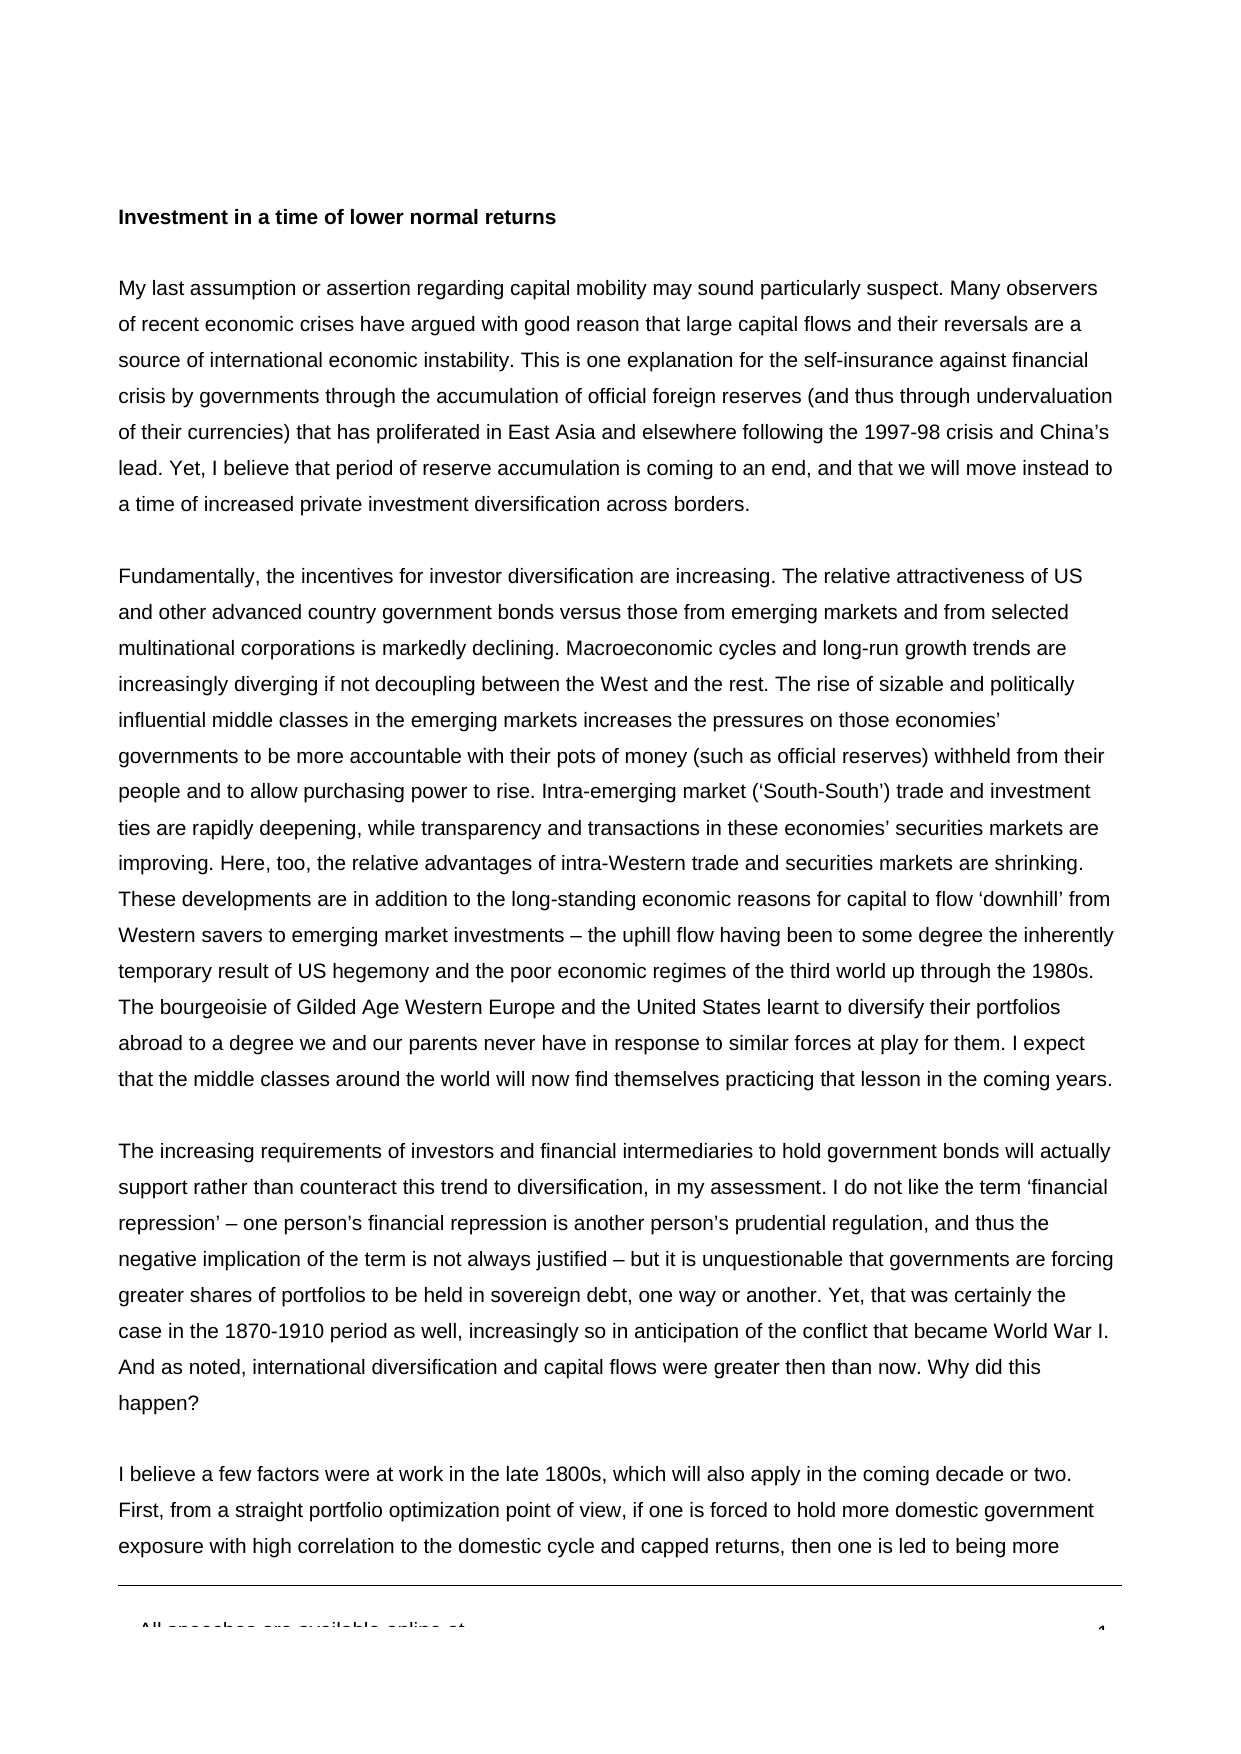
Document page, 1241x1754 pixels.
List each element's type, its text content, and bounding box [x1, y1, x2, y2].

subtitle Investment in a time of lower normal returns [118, 204, 1134, 228]
text I believe a few factors were at work in the late 1800s, which will also apply in the coming decade or two. First, from a straight portfolio optimization point of view, if one is forced to hold more domestic government exposure with high correlation to the domestic cycle and capped returns, then one is led to being more [118, 1462, 1098, 1558]
text The increasing requirements of investors and financial intermediaries to hold government bonds will actually support rather than counteract this trend to diversification, in my assessment. I do not like the term ‘financial repression’ – one person’s financial repression is another person’s prudential regulation, and thus the negative implication of the term is not always justified – but it is unquestionable that governments are forcing greater shares of portfolios to be held in sovereign debt, one way or another. Yet, that was certainly the case in the 1870-1910 period as well, increasingly so in anticipation of the conflict that became World War I. And as noted, international diversification and capital flows were greater then than now. Why did this happen? [118, 1139, 1116, 1414]
text My last assumption or assertion regarding capital mobility may sound particularly suspect. Many observers of recent economic crises have argued with good reason that large capital flows and their reversals are a source of international economic instability. This is one explanation for the self-insurance against financial crisis by governments through the accumulation of official foreign reserves (and thus through undervaluation of their currencies) that has proliferated in East Asia and elsewhere following the 1997-98 crisis and China’s lead. Yet, I believe that period of reserve accumulation is coming to an end, and that we will move instead to a time of increased private investment diversification across borders. [118, 276, 1119, 516]
text Fundamentally, the incentives for investor diversification are increasing. The relative attractiveness of US and other advanced country government bonds versus those from emerging markets and from selected multinational corporations is markedly declining. Macroeconomic cycles and long-run growth trends are increasingly diverging if not decoupling between the West and the rest. The rise of sizable and politically influential middle classes in the emerging markets increases the pressures on those economies’ governments to be more accountable with their pots of money (such as official reserves) withheld from their people and to allow purchasing power to rise. Intra-emerging market (‘South-South’) trade and investment ties are rapidly deepening, while transparency and transactions in these economies’ securities markets are improving. Here, too, the relative advantages of intra-Western trade and securities markets are shrinking. These developments are in addition to the long-standing economic reasons for capital to flow ‘downhill’ from Western savers to emerging market investments – the uphill flow having been to some degree the inherently temporary result of US hegemony and the poor economic regimes of the third world up through the 1980s. The bourgeoisie of Gilded Age Western Europe and the United States learnt to diversify their portfolios abroad to a degree we and our parents never have in response to similar forces at play for them. I expect that the middle classes around the world will now find themselves practicing that lesson in the coming years. [118, 564, 1118, 1091]
